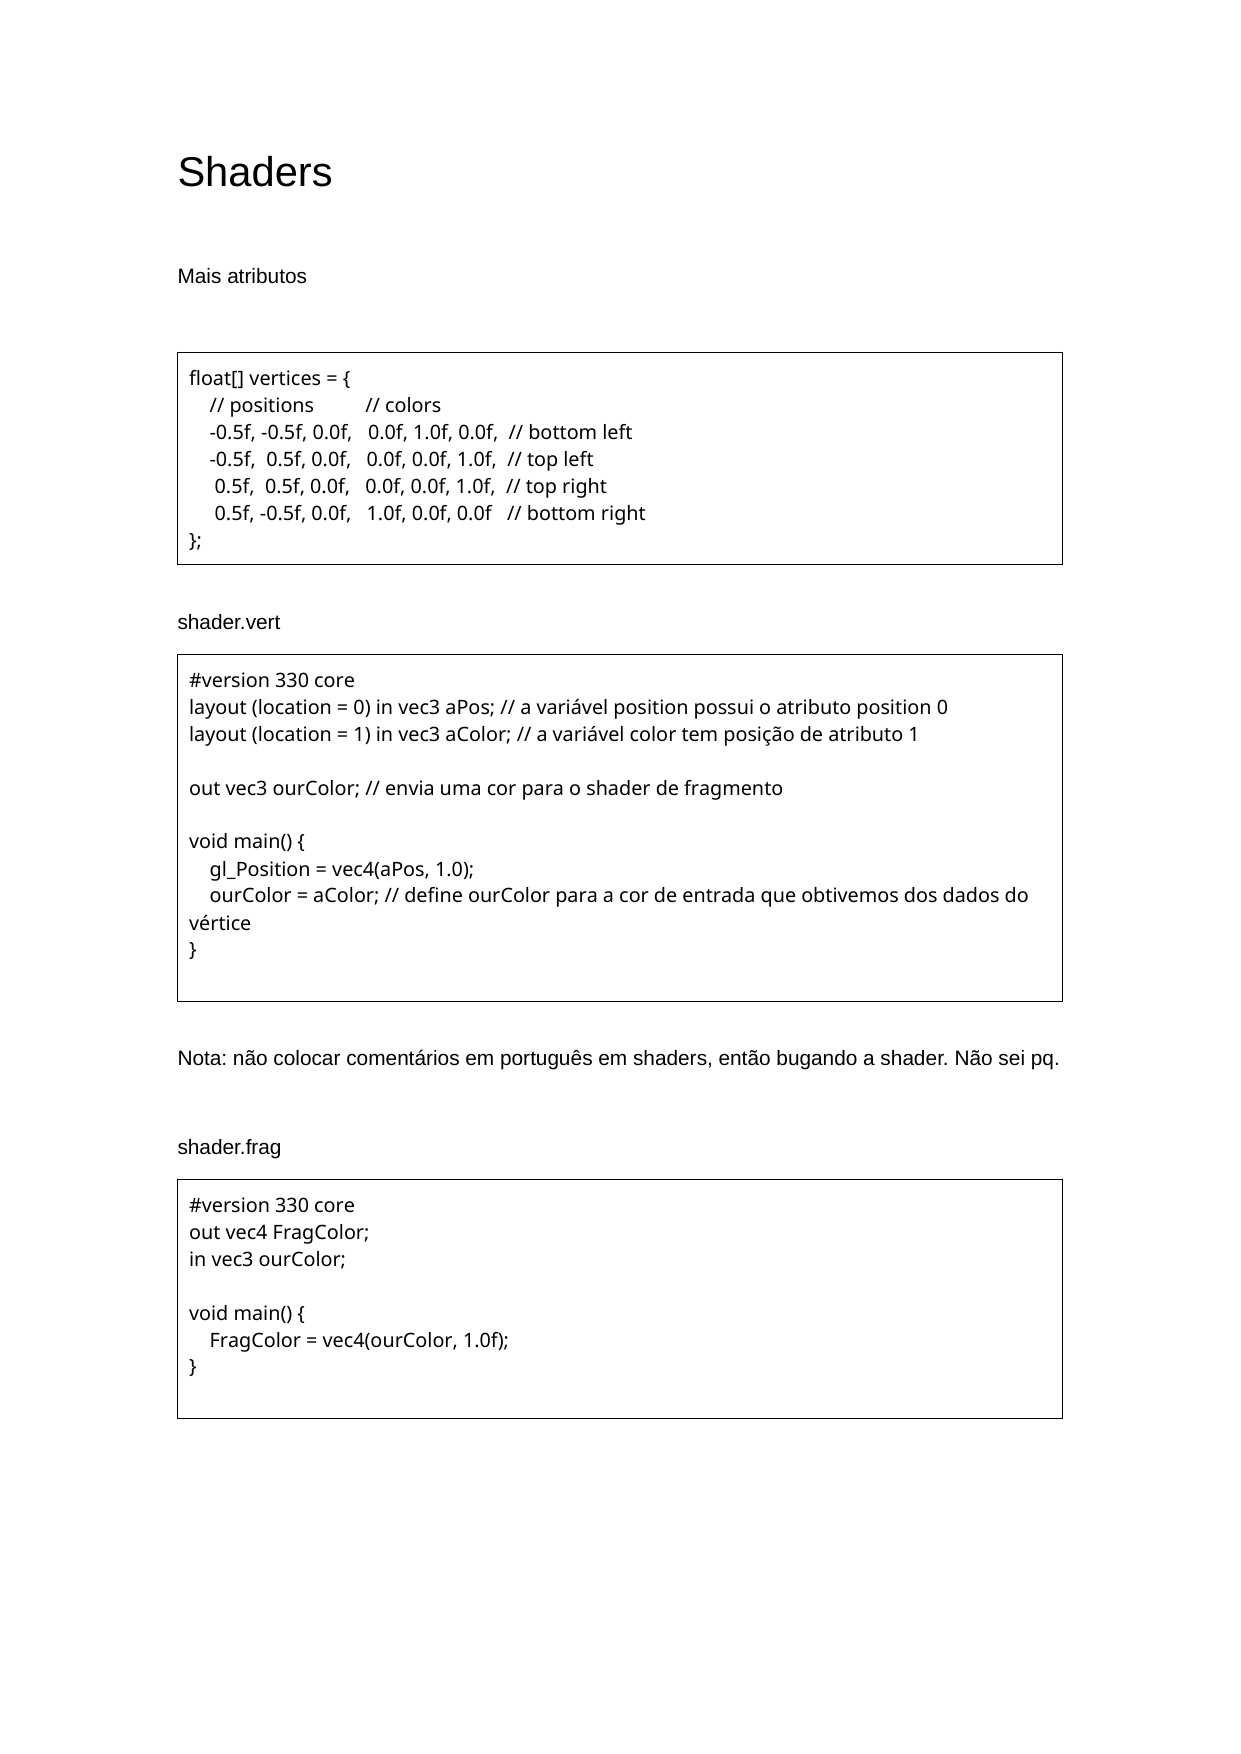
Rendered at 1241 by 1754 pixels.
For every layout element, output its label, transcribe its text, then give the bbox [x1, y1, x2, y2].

table_header float[] vertices = { // positions // colors -0.5f, -0.5f, 0.0f, 0.0f, 1.0f, 0.0f, // bottom left -0.5f, 0.5f, 0.0f, 0.0f, 0.0f, 1.0f, // top left 0.5f, 0.5f, 0.0f, 0.0f, 0.0f, 1.0f, // top right 0.5f, -0.5f, 0.0f, 1.0f, 0.0f, 0.0f // bottom right }; [178, 353, 1062, 564]
text Nota: não colocar comentários em português em shaders, então bugando a shader. Não sei pq. [177, 1046, 1063, 1070]
text Mais atributos [177, 263, 1063, 287]
table_header #version 330 core layout (location = 0) in vec3 aPos; // a variável position possui o atributo position 0 layout (location = 1) in vec3 aColor; // a variável color tem posição de atributo 1 out vec3 ourColor; // envia uma cor para o shader de fragmento void main() { gl_Position = vec4(aPos, 1.0); ourColor = aColor; // define ourColor para a cor de entrada que obtivemos dos dados do vértice } [178, 655, 1062, 1001]
text Shaders [177, 148, 1063, 196]
table_header #version 330 core out vec4 FragColor; in vec3 ourColor; void main() { FragColor = vec4(ourColor, 1.0f); } [178, 1180, 1062, 1418]
text shader.vert [177, 609, 1063, 633]
text shader.frag [177, 1134, 1063, 1158]
